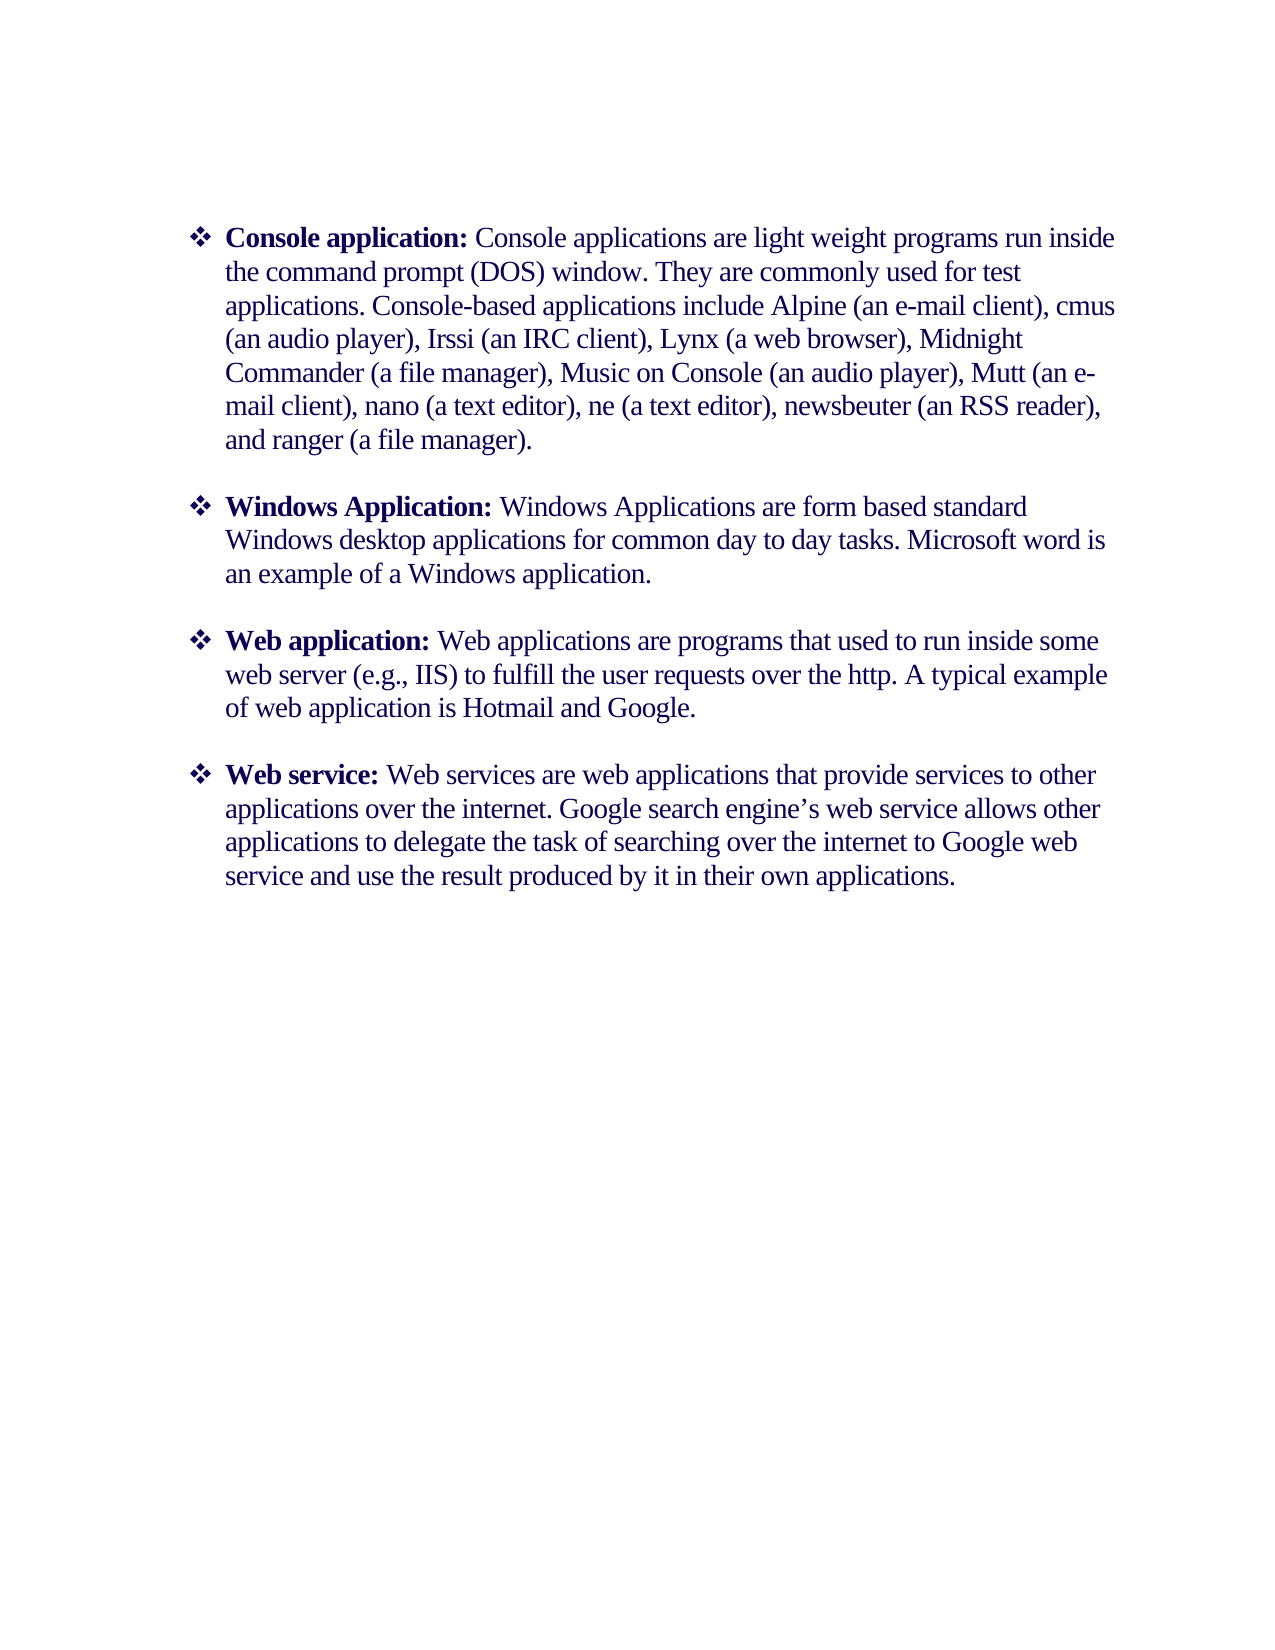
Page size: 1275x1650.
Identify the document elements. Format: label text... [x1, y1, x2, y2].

list Console application: Console applications are light weight programs run inside the command prompt (DOS) window. They are commonly used for test applications. Console-based applications include Alpine (an e-mail client), cmus (an audio player), Irssi (an IRC client), Lynx (a web browser), Midnight Commander (a file manager), Music on Console (an audio player), Mutt (an e-mail client), nano (a text editor), ne (a text editor), newsbeuter (an RSS reader), and ranger (a file manager). [187, 220, 1125, 455]
list Web application: Web applications are programs that used to run inside some web server (e.g., IIS) to fulfill the user requests over the http. A typical example of web application is Hotmail and Google. [187, 623, 1125, 724]
list Windows Application: Windows Applications are form based standard Windows desktop applications for common day to day tasks. Microsoft word is an example of a Windows application. [187, 489, 1125, 589]
list Web service: Web services are web applications that provide services to other applications over the internet. Google search engine’s web service allows other applications to delegate the task of searching over the internet to Google web service and use the result produced by it in their own applications. [187, 757, 1125, 892]
